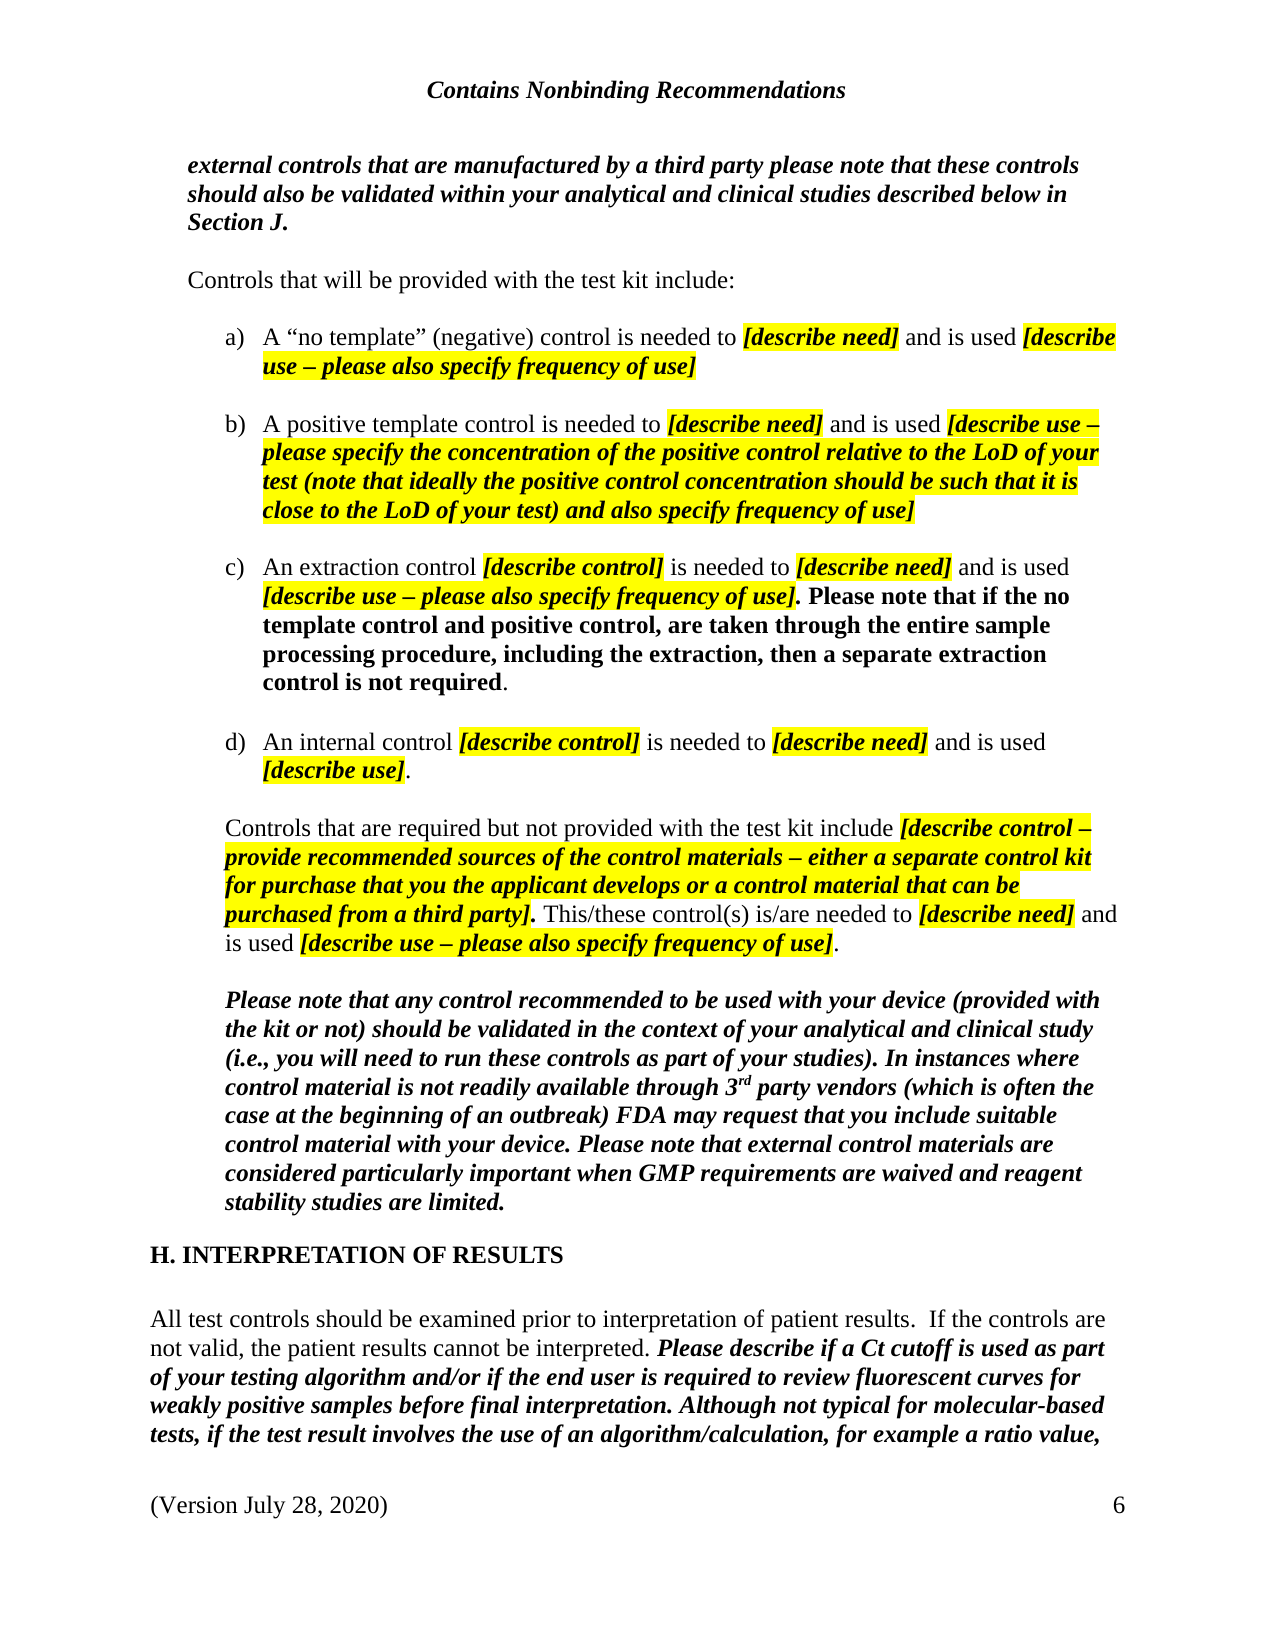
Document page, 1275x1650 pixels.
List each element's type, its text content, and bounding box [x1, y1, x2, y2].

list An extraction control [describe control] is needed to [describe need] and is used [describe use – please also specify frequency of use]. Please note that if the no template control and positive control, are taken through the entire sample processing procedure, including the extraction, then a separate extraction control is not required. [225, 552, 1125, 696]
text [187, 150, 1125, 236]
text Controls that are required but not provided with the test kit include [describe control – provide recommended sources of the control materials – either a separate control kit for purchase that you the applicant develops or a control material that can be purchased from a third party]. This/these control(s) is/are needed to [describe need] and is used [describe use – please also specify frequency of use]. [531, 813, 1125, 957]
text Please note that any control recommended to be used with your device (provided with the kit or not) should be validated in the context of your analytical and clinical study (i.e., you will need to run these controls as part of your studies). In instances where control material is not readily available through 3rd party vendors (which is often the case at the beginning of an outbreak) FDA may request that you include suitable control material with your device. Please note that external control materials are considered particularly important when GMP requirements are waived and reagent stability studies are limited. [225, 986, 1125, 1216]
list A positive template control is needed to [describe need] and is used [describe use – please specify the concentration of the positive control relative to the LoD of your test (note that ideally the positive control concentration should be such that it is close to the LoD of your test) and also specify frequency of use] [225, 409, 1125, 524]
list A “no template” (negative) control is needed to [describe need] and is used [describe use – please also specify frequency of use] [225, 322, 1125, 380]
text H. INTERPRETATION OF RESULTS [150, 1241, 1125, 1269]
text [150, 1304, 1125, 1448]
list An internal control [describe control] is needed to [describe need] and is used [describe use]. [225, 727, 1125, 784]
text Controls that will be provided with the test kit include: [187, 265, 1125, 294]
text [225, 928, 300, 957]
